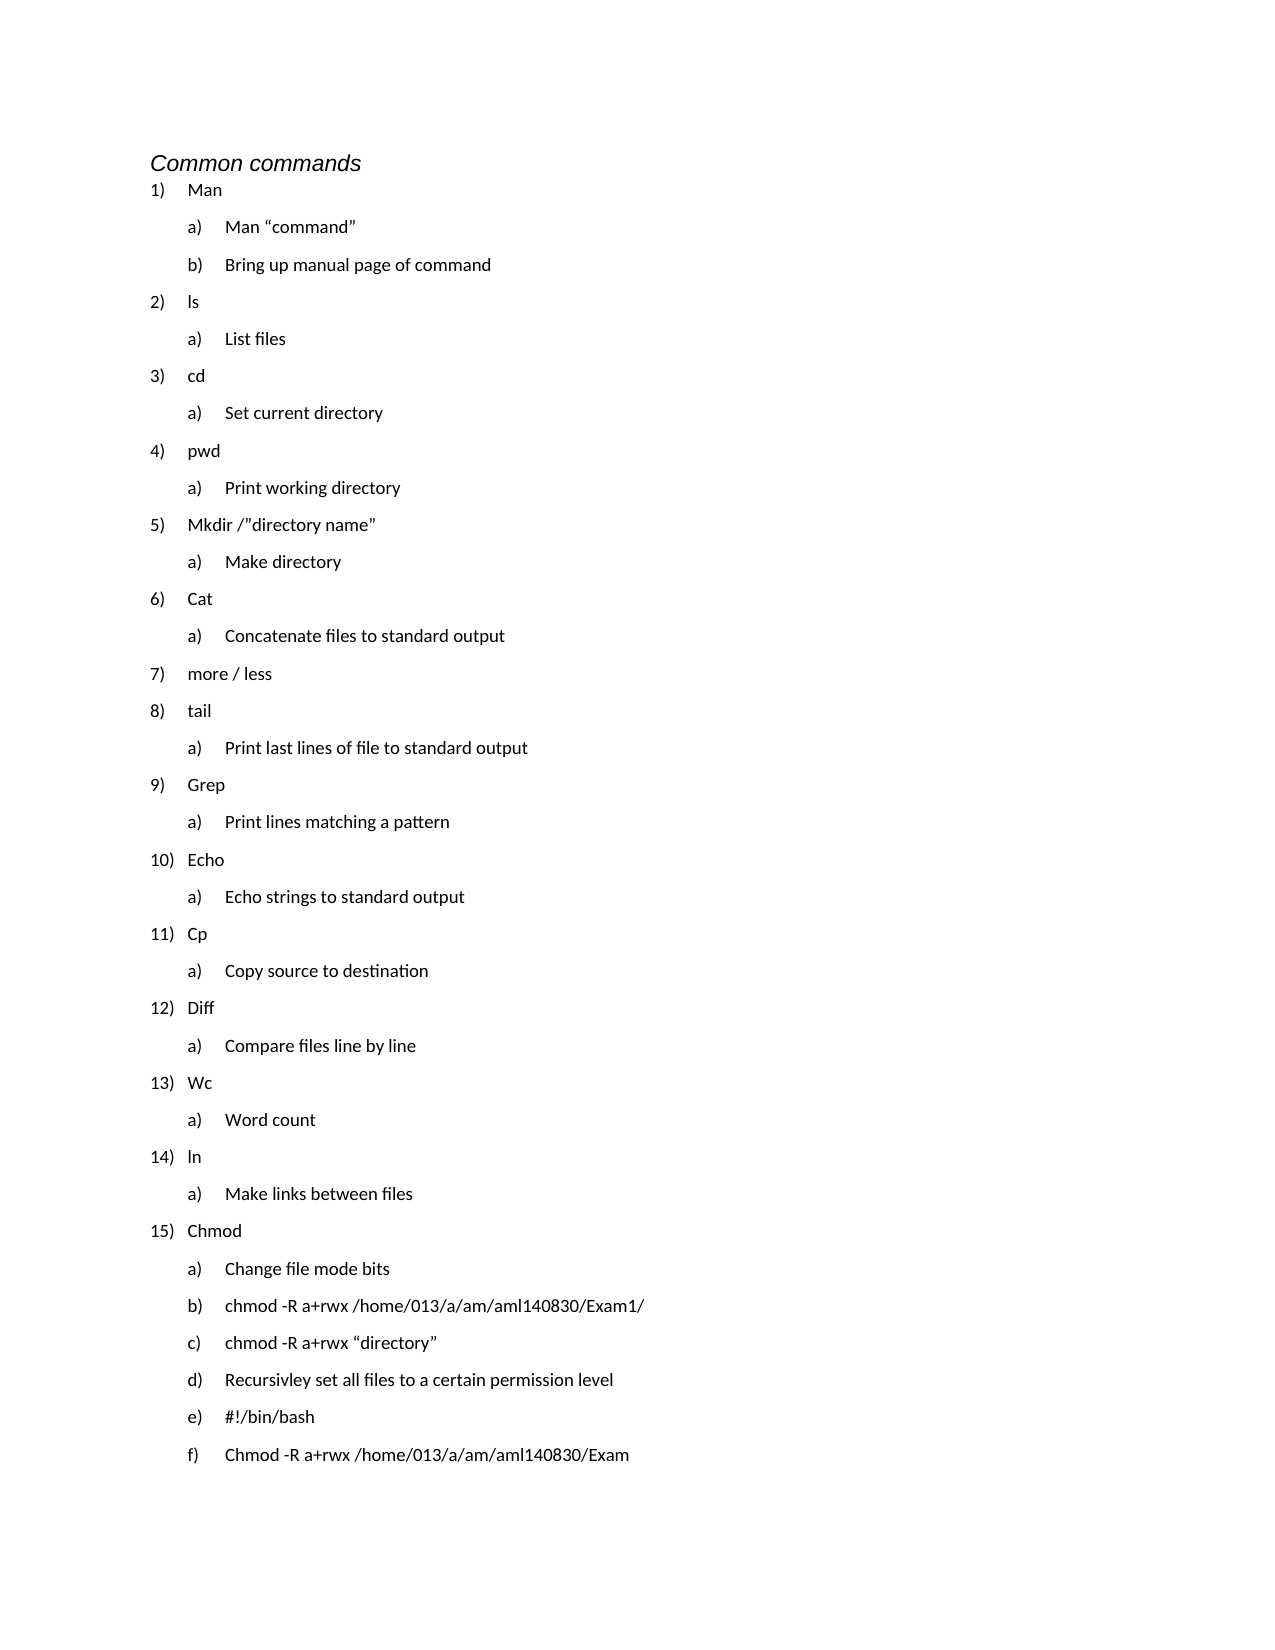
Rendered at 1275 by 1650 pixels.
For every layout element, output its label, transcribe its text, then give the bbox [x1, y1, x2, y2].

list Echo [150, 848, 1125, 871]
list ln [150, 1145, 1125, 1168]
list Grep [150, 773, 1125, 796]
list Set current directory [187, 402, 1125, 424]
list #!/bin/bash [187, 1406, 1125, 1428]
list Word count [187, 1108, 1125, 1131]
list Mkdir /”directory name” [150, 513, 1125, 536]
list Wc [150, 1071, 1125, 1094]
list chmod -R a+rwx “directory” [187, 1331, 1125, 1354]
list Chmod -R a+rwx /home/013/a/am/aml140830/Exam [187, 1443, 1125, 1466]
list Recursivley set all files to a certain permission level [187, 1368, 1125, 1391]
list pwd [150, 439, 1125, 462]
list Make directory [187, 550, 1125, 573]
list Print working directory [187, 476, 1125, 499]
list Diff [150, 997, 1125, 1019]
list Man “command” [187, 216, 1125, 238]
list List files [187, 327, 1125, 350]
subtitle Common commands [150, 150, 1125, 176]
list Compare files line by line [187, 1034, 1125, 1057]
list Print lines matching a pattern [187, 811, 1125, 833]
list Change file mode bits [187, 1257, 1125, 1280]
list Copy source to destination [187, 959, 1125, 982]
list Print last lines of file to standard output [187, 736, 1125, 759]
list Bring up manual page of command [187, 253, 1125, 276]
list Chmod [150, 1220, 1125, 1243]
list cd [150, 364, 1125, 387]
list Echo strings to standard output [187, 885, 1125, 908]
list more / less [150, 662, 1125, 685]
list tail [150, 699, 1125, 722]
list ls [150, 290, 1125, 313]
list Concatenate files to standard output [187, 625, 1125, 648]
list Cat [150, 587, 1125, 610]
list Cp [150, 922, 1125, 945]
list Man [150, 178, 1125, 201]
list chmod -R a+rwx /home/013/a/am/aml140830/Exam1/ [187, 1294, 1125, 1317]
list Make links between files [187, 1182, 1125, 1205]
